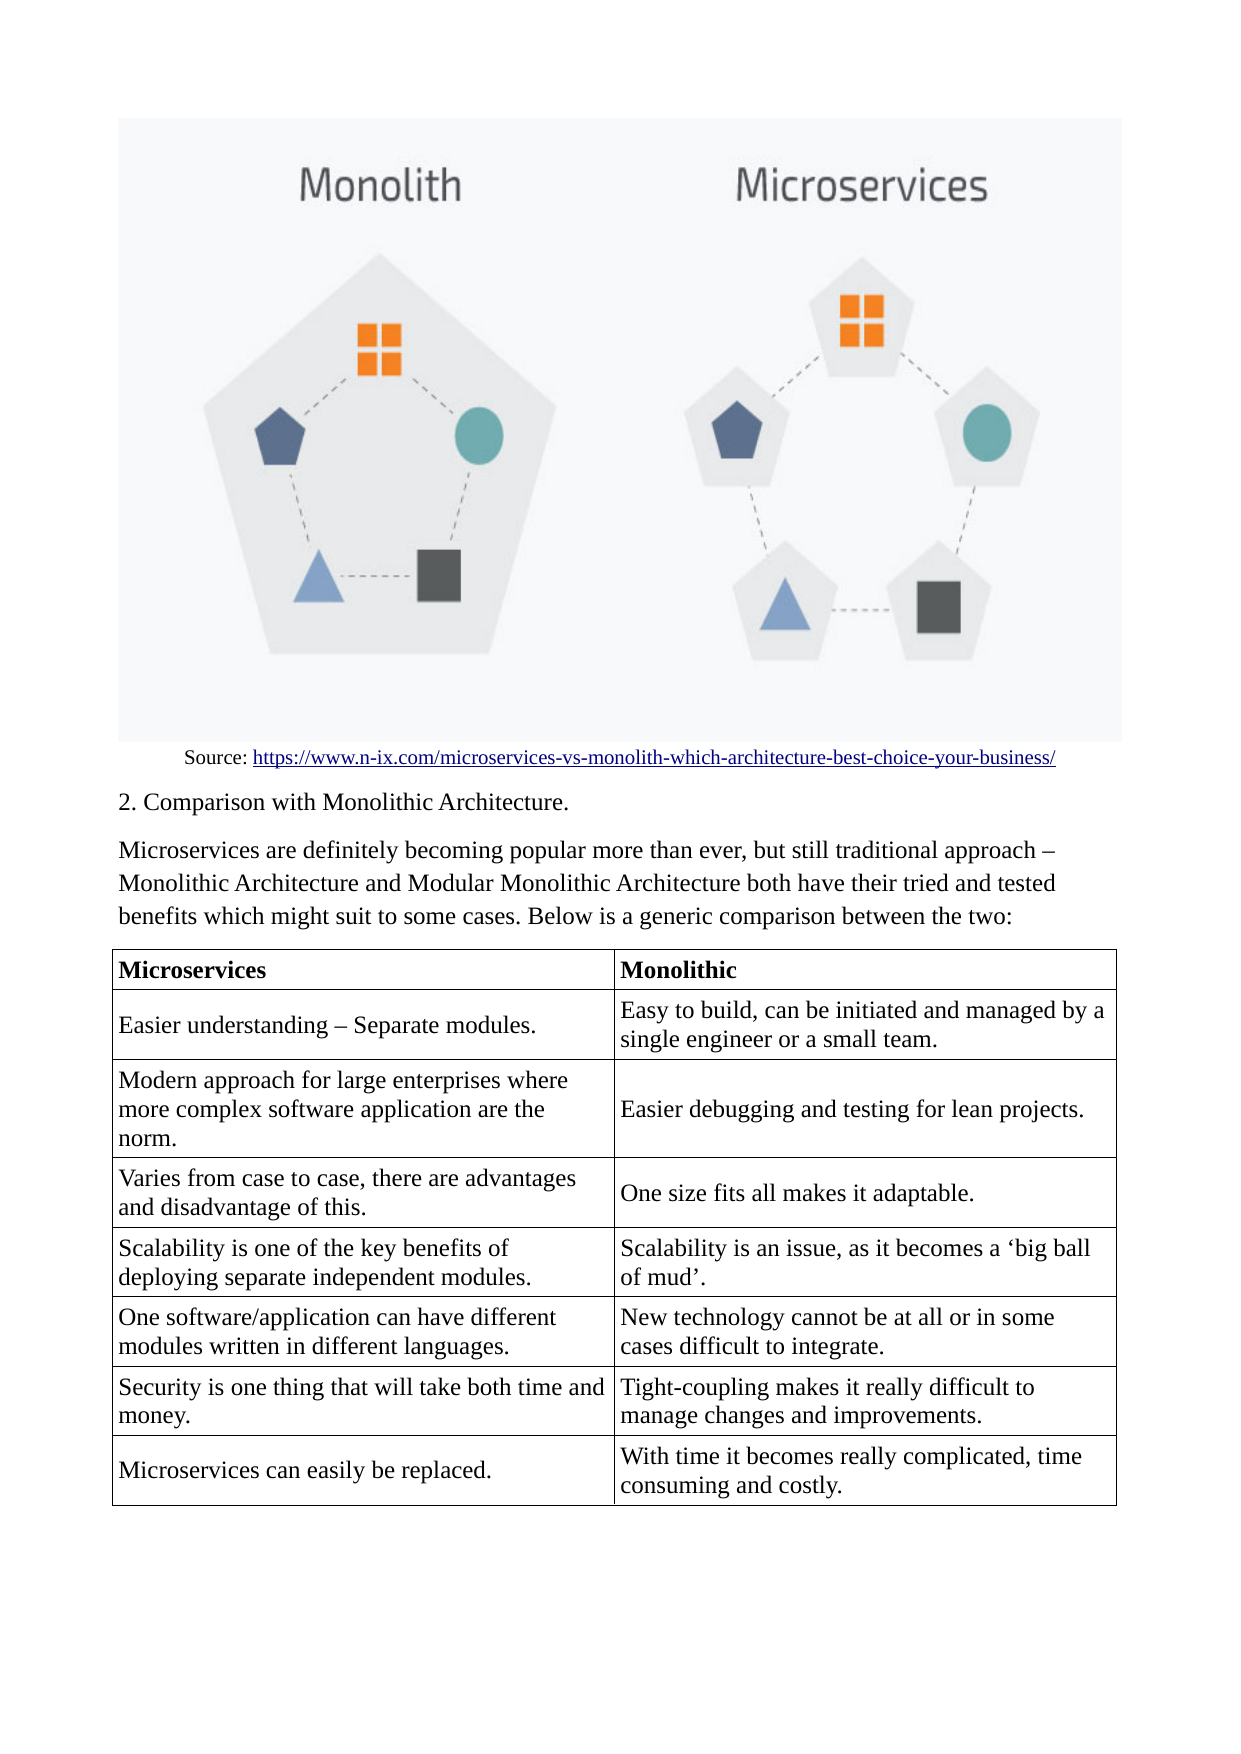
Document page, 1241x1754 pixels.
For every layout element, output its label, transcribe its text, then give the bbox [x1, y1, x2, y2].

table_cell Easier understanding – Separate modules. [113, 990, 614, 1059]
table_header Microservices [113, 950, 614, 989]
table_cell Microservices can easily be replaced. [113, 1436, 614, 1504]
table_cell Easier debugging and testing for lean projects. [615, 1060, 1116, 1157]
text Microservices are definitely becoming popular more than ever, but still traditional approach – Monolithic Architecture and Modular Monolithic Architecture both have their tried and tested benefits which might suit to some cases. Below is a generic comparison between the two: [118, 835, 1122, 930]
picture [118, 118, 1123, 742]
table_cell Modern approach for large enterprises where more complex software application are the norm. [113, 1060, 614, 1157]
table_header Monolithic [615, 950, 1116, 989]
text Source: https://www.n-ix.com/microservices-vs-monolith-which-architecture-best-choice-your-business/ [118, 742, 1122, 769]
table_cell Tight-coupling makes it really difficult to manage changes and improvements. [615, 1367, 1116, 1435]
table_cell One software/application can have different modules written in different languages. [113, 1297, 614, 1366]
table_cell Scalability is one of the key benefits of deploying separate independent modules. [113, 1228, 614, 1296]
table_cell New technology cannot be at all or in some cases difficult to integrate. [615, 1297, 1116, 1366]
text 2. Comparison with Monolithic Architecture. [118, 787, 1122, 816]
table_cell Varies from case to case, there are advantages and disadvantage of this. [113, 1158, 614, 1227]
table_cell Security is one thing that will take both time and money. [113, 1367, 614, 1435]
table_cell Easy to build, can be initiated and managed by a single engineer or a small team. [615, 990, 1116, 1059]
table_cell With time it becomes really complicated, time consuming and costly. [615, 1436, 1116, 1504]
table_cell Scalability is an issue, as it becomes a ‘big ball of mud’. [615, 1228, 1116, 1296]
table_cell One size fits all makes it adaptable. [615, 1158, 1116, 1227]
